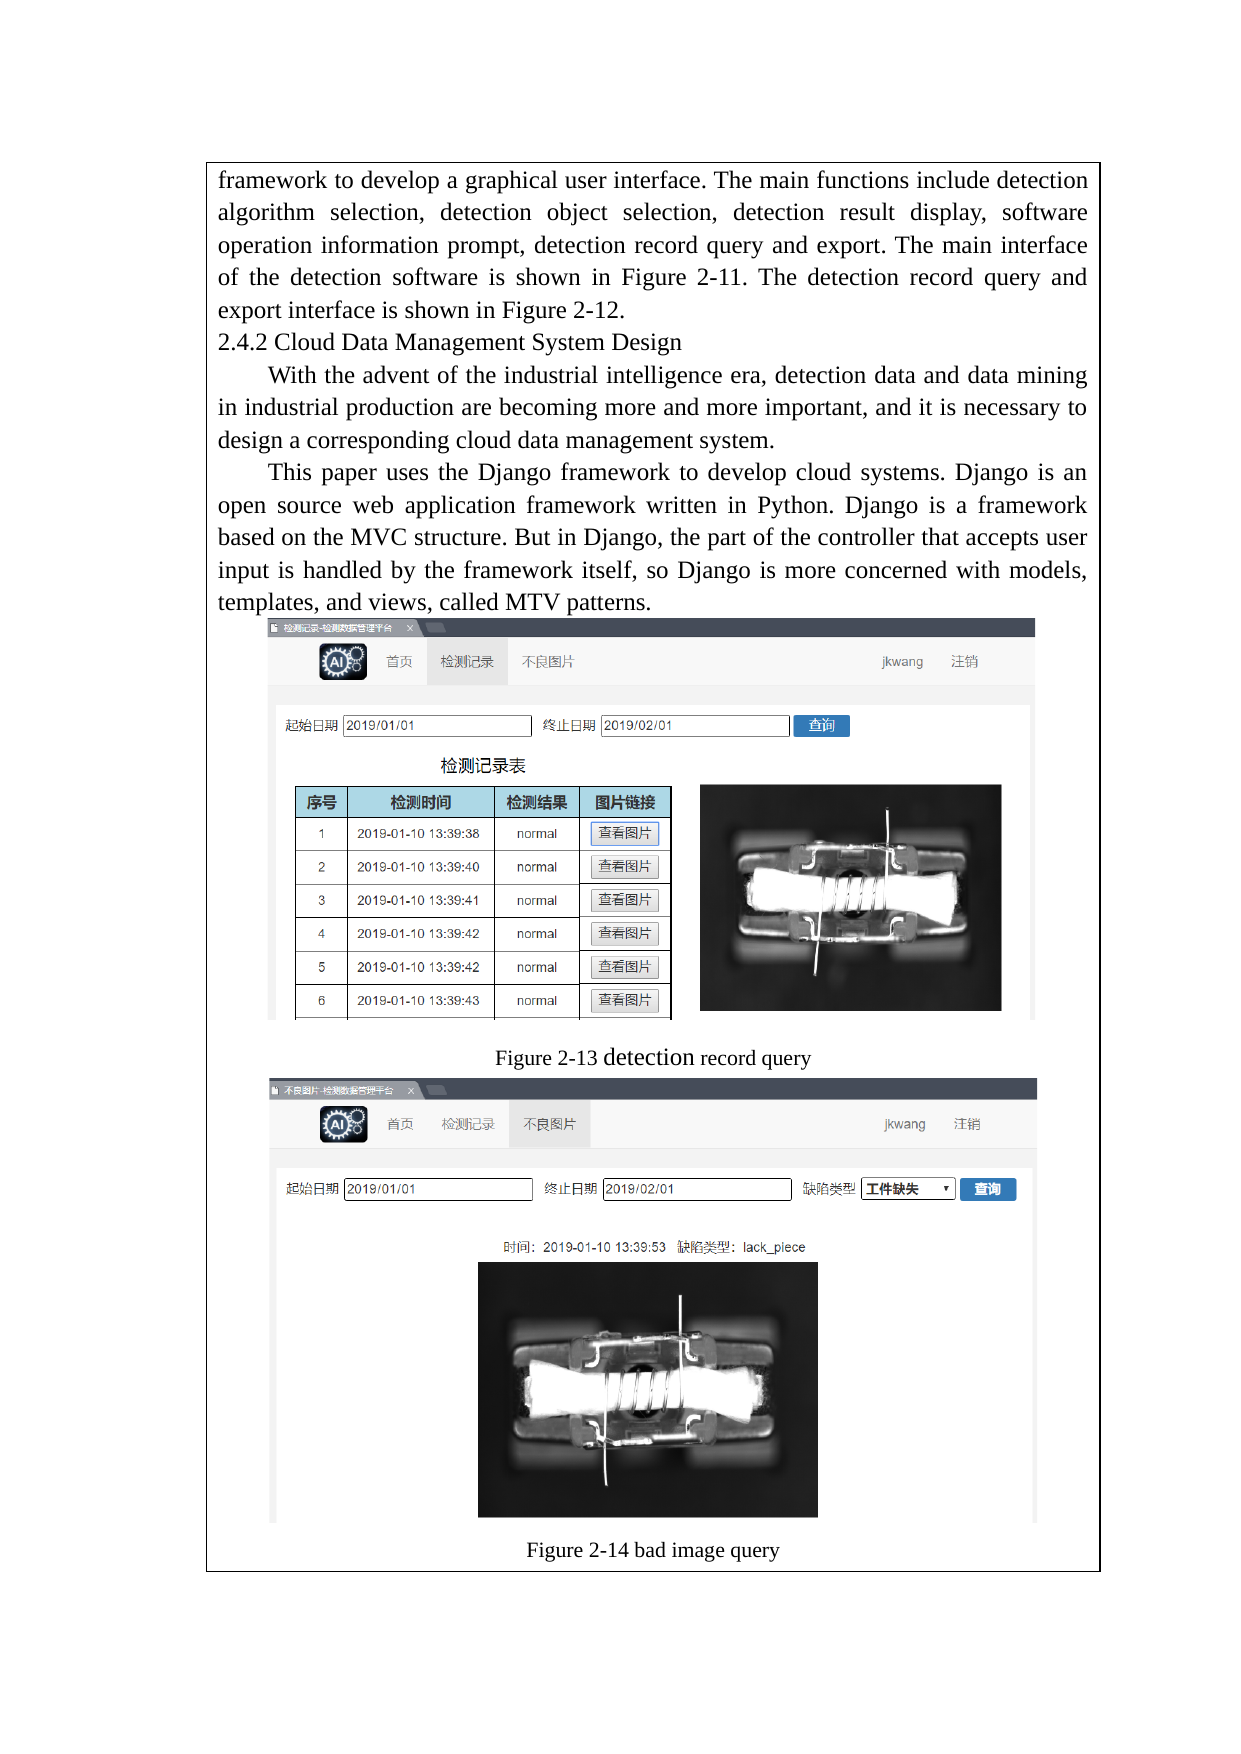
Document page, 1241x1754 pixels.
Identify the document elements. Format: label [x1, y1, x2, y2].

picture [269, 1078, 1038, 1523]
table_cell [207, 163, 1099, 1571]
picture [267, 618, 1036, 1020]
